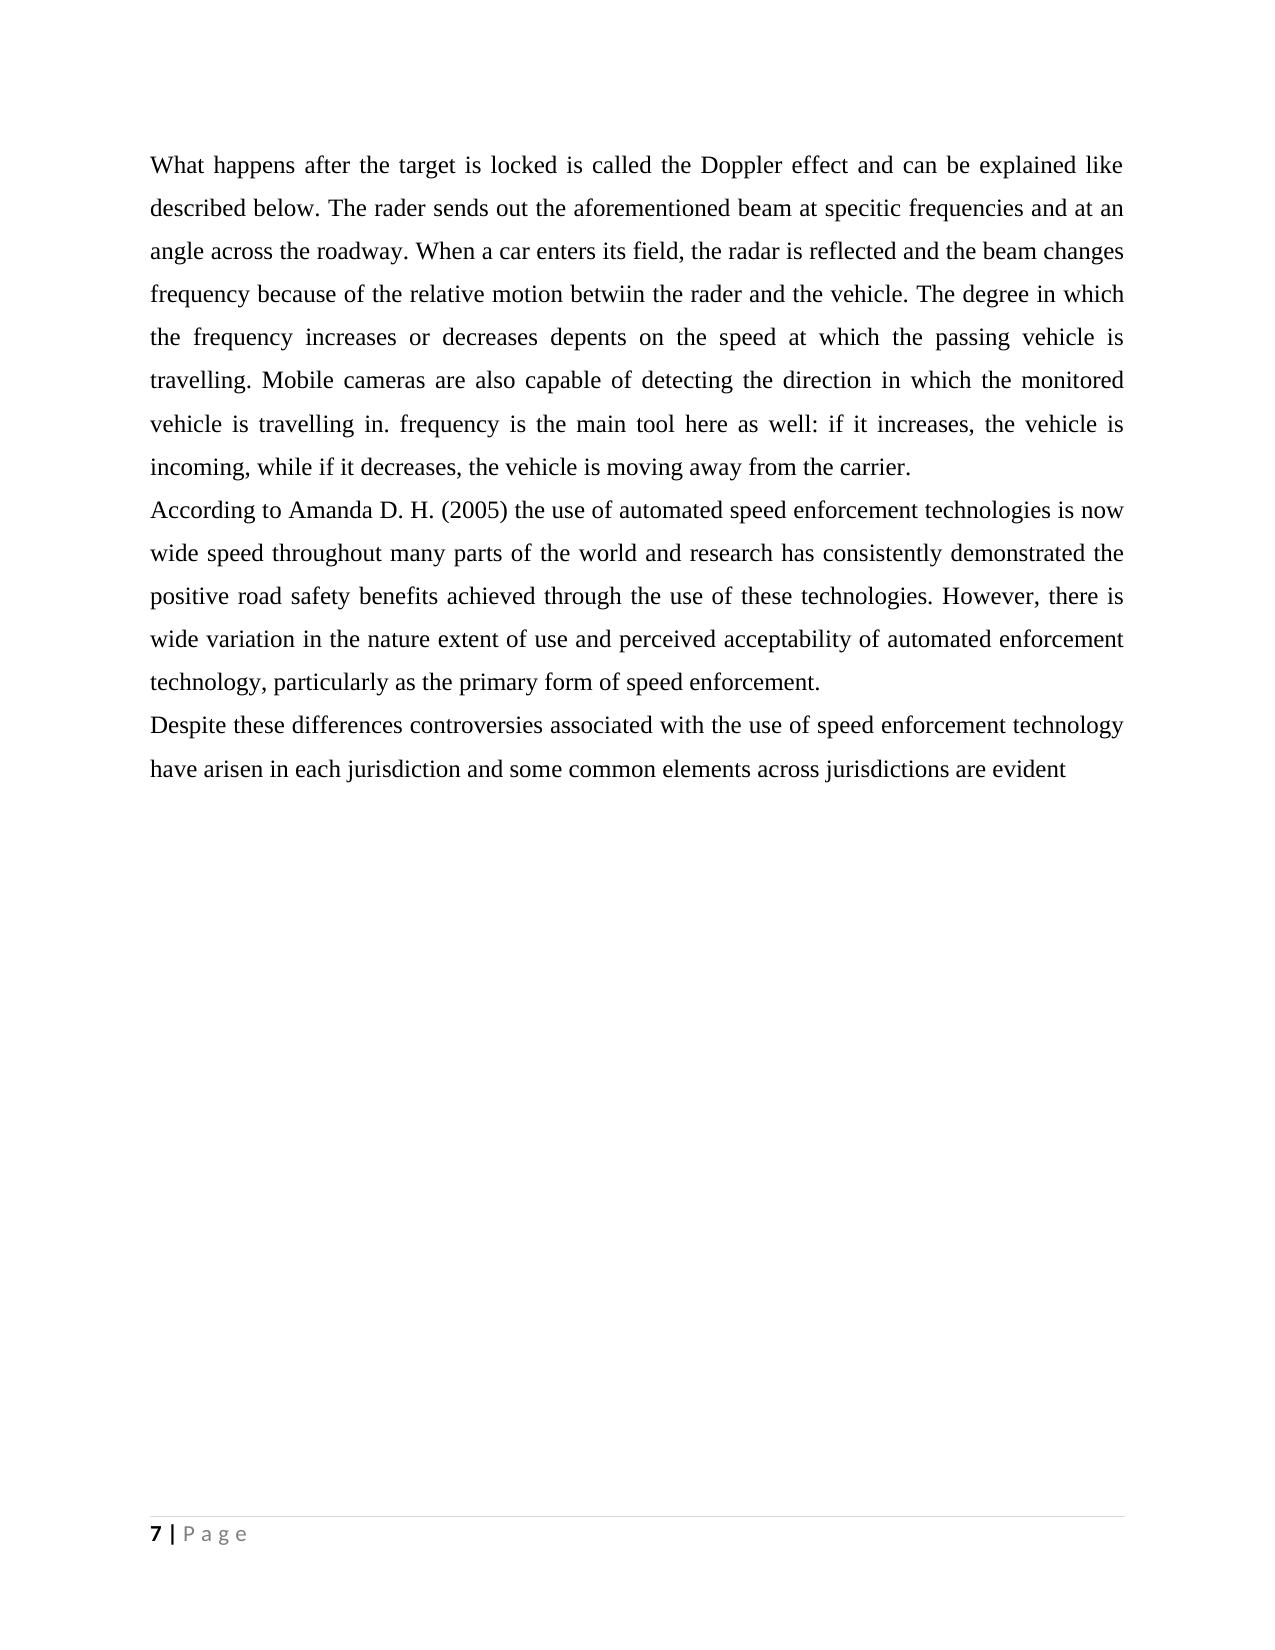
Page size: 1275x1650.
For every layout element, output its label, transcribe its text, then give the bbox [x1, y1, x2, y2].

text What happens after the target is locked is called the Doppler effect and can be explained like described below. The rader sends out the aforementioned beam at specitic frequencies and at an angle across the roadway. When a car enters its field, the radar is reflected and the beam changes frequency because of the relative motion betwiin the rader and the vehicle. The degree in which the frequency increases or decreases depents on the speed at which the passing vehicle is travelling. Mobile cameras are also capable of detecting the direction in which the monitored vehicle is travelling in. frequency is the main tool here as well: if it increases, the vehicle is incoming, while if it decreases, the vehicle is moving away from the carrier. [150, 150, 1125, 481]
text According to Amanda D. H. (2005) the use of automated speed enforcement technologies is now wide speed throughout many parts of the world and research has consistently demonstrated the positive road safety benefits achieved through the use of these technologies. However, there is wide variation in the nature extent of use and perceived acceptability of automated enforcement technology, particularly as the primary form of speed enforcement. [150, 495, 1125, 696]
text Despite these differences controversies associated with the use of speed enforcement technology have arisen in each jurisdiction and some common elements across jurisdictions are evident [150, 711, 1125, 782]
